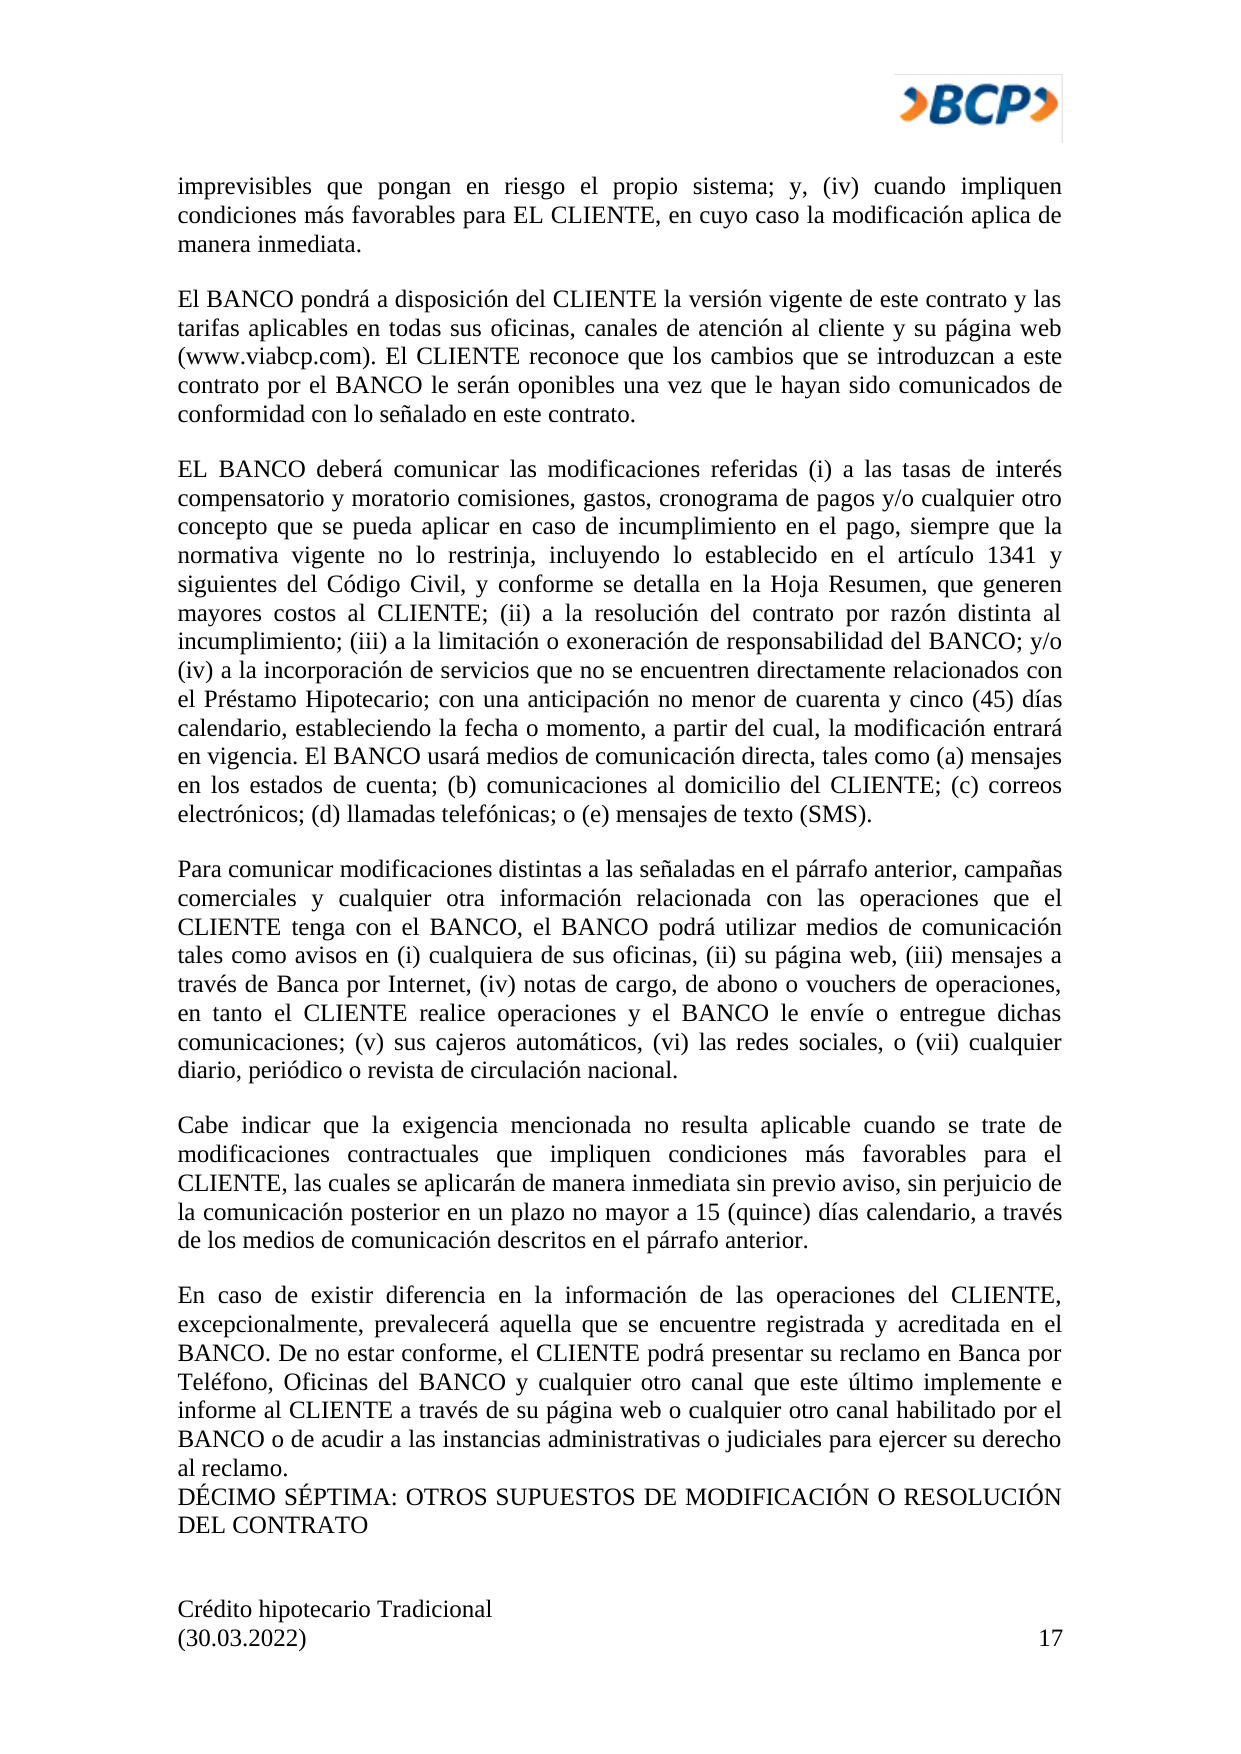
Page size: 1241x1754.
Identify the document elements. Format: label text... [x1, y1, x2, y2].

text Para comunicar modificaciones distintas a las señaladas en el párrafo anterior, campañas comerciales y cualquier otra información relacionada con las operaciones que el CLIENTE tenga con el BANCO, el BANCO podrá utilizar medios de comunicación tales como avisos en (i) cualquiera de sus oficinas, (ii) su página web, (iii) mensajes a través de Banca por Internet, (iv) notas de cargo, de abono o vouchers de operaciones, en tanto el CLIENTE realice operaciones y el BANCO le envíe o entregue dichas comunicaciones; (v) sus cajeros automáticos, (vi) las redes sociales, o (vii) cualquier diario, periódico o revista de circulación nacional. [177, 854, 1063, 1084]
text EL BANCO deberá comunicar las modificaciones referidas (i) a las tasas de interés compensatorio y moratorio comisiones, gastos, cronograma de pagos y/o cualquier otro concepto que se pueda aplicar en caso de incumplimiento en el pago, siempre que la normativa vigente no lo restrinja, incluyendo lo establecido en el artículo 1341 y siguientes del Código Civil, y conforme se detalla en la Hoja Resumen, que generen mayores costos al CLIENTE; (ii) a la resolución del contrato por razón distinta al incumplimiento; (iii) a la limitación o exoneración de responsabilidad del BANCO; y/o (iv) a la incorporación de servicios que no se encuentren directamente relacionados con el Préstamo Hipotecario; con una anticipación no menor de cuarenta y cinco (45) días calendario, estableciendo la fecha o momento, a partir del cual, la modificación entrará en vigencia. El BANCO usará medios de comunicación directa, tales como (a) mensajes en los estados de cuenta; (b) comunicaciones al domicilio del CLIENTE; (c) correos electrónicos; (d) llamadas telefónicas; o (e) mensajes de texto (SMS). [177, 454, 1063, 828]
picture [894, 73, 1064, 143]
text Cabe indicar que la exigencia mencionada no resulta aplicable cuando se trate de modificaciones contractuales que impliquen condiciones más favorables para el CLIENTE, las cuales se aplicarán de manera inmediata sin previo aviso, sin perjuicio de la comunicación posterior en un plazo no mayor a 15 (quince) días calendario, a través de los medios de comunicación descritos en el párrafo anterior. [177, 1110, 1063, 1254]
text El BANCO pondrá a disposición del CLIENTE la versión vigente de este contrato y las tarifas aplicables en todas sus oficinas, canales de atención al cliente y su página web (www.viabcp.com). El CLIENTE reconoce que los cambios que se introduzcan a este contrato por el BANCO le serán oponibles una vez que le hayan sido comunicados de conformidad con lo señalado en este contrato. [177, 284, 1063, 428]
text DÉCIMO SÉPTIMA: OTROS SUPUESTOS DE MODIFICACIÓN O RESOLUCIÓN DEL CONTRATO [177, 1482, 1063, 1539]
text En caso de existir diferencia en la información de las operaciones del CLIENTE, excepcionalmente, prevalecerá aquella que se encuentre registrada y acreditada en el BANCO. De no estar conforme, el CLIENTE podrá presentar su reclamo en Banca por Teléfono, Oficinas del BANCO y cualquier otro canal que este último implemente e informe al CLIENTE a través de su página web o cualquier otro canal habilitado por el BANCO o de acudir a las instancias administrativas o judiciales para ejercer su derecho al reclamo. [177, 1281, 1063, 1482]
